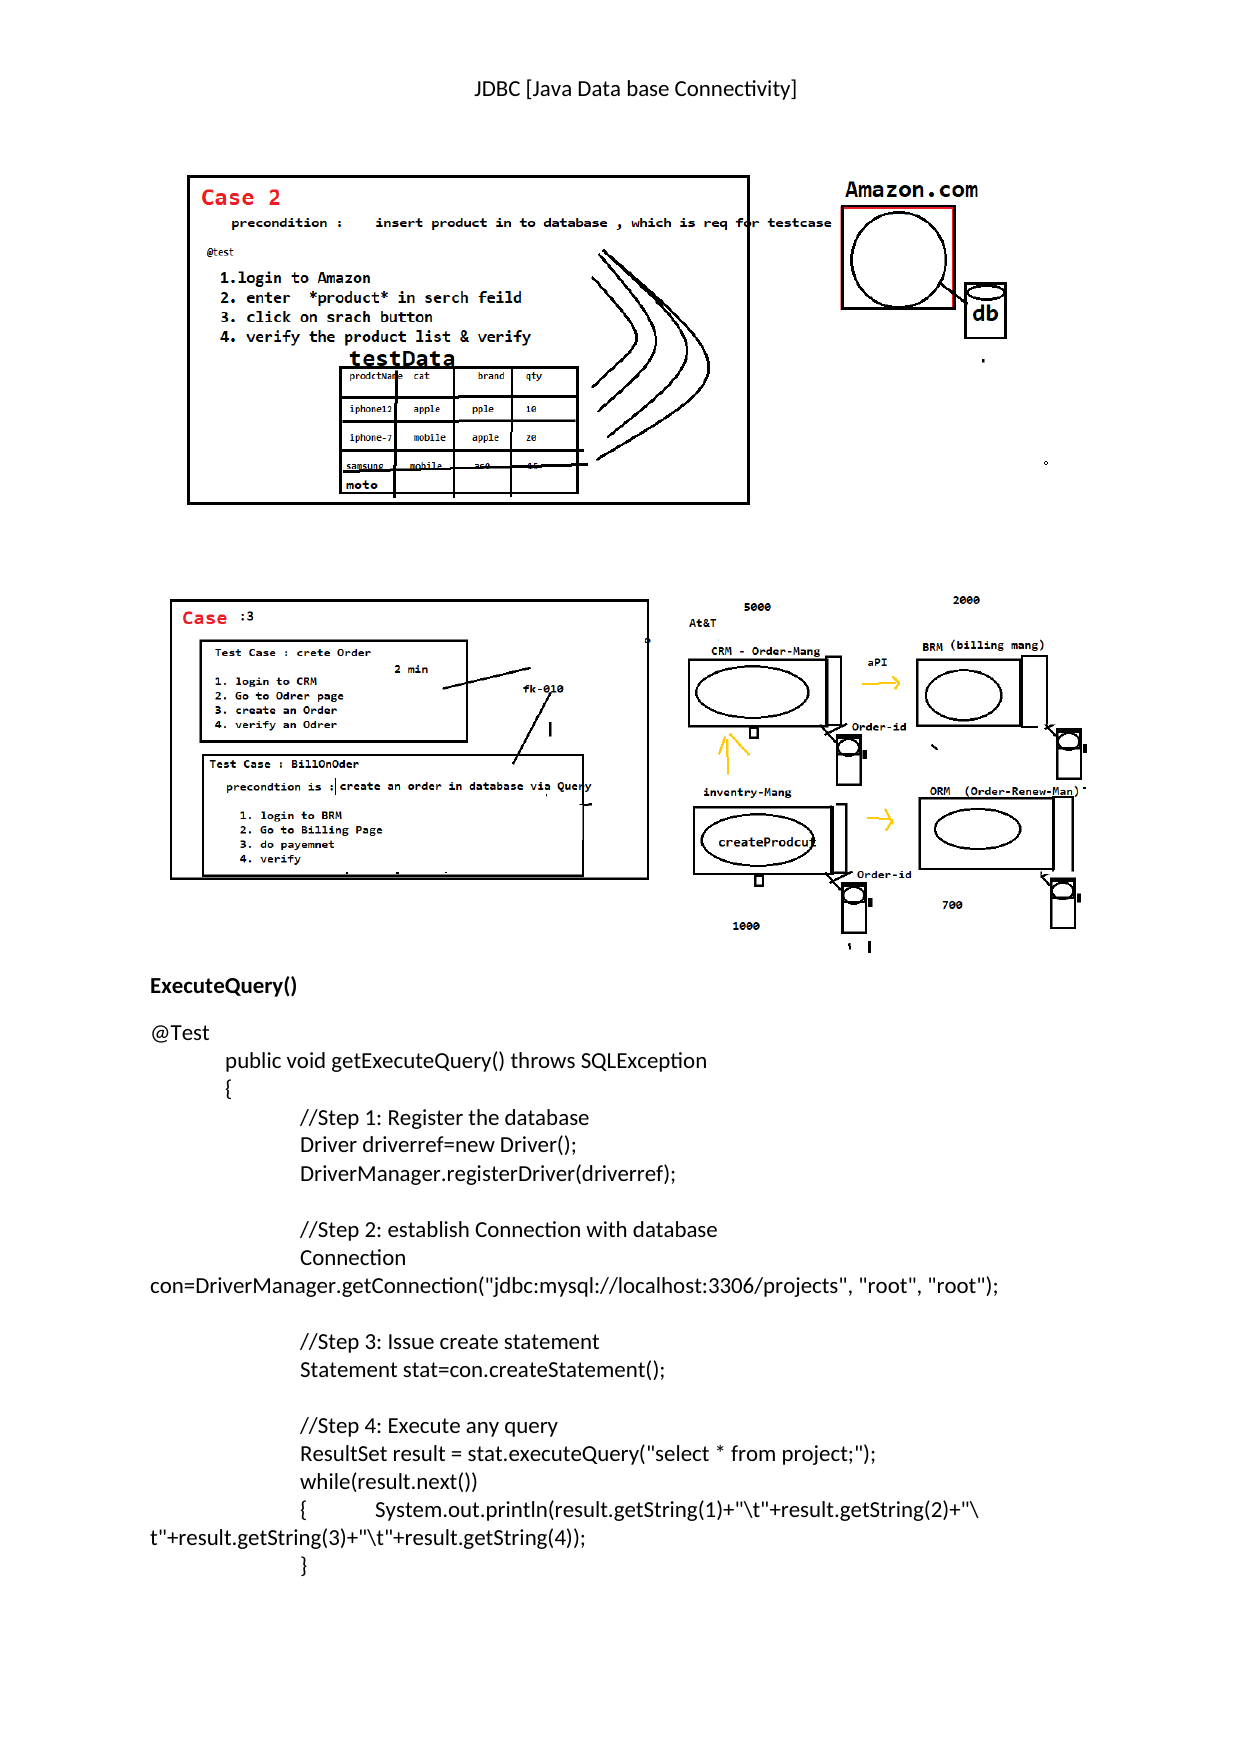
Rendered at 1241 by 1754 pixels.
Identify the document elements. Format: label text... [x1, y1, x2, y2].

text public void getExecuteQuery() throws SQLException [150, 1047, 1090, 1074]
text ResultSet result = stat.executeQuery("select * from project;"); [150, 1439, 1090, 1467]
text //Step 4: Execute any query [150, 1411, 1090, 1439]
text @Test [150, 1018, 1090, 1047]
text //Step 3: Issue create statement [150, 1327, 1090, 1355]
picture [150, 150, 1089, 559]
text Statement stat=con.createStatement(); [150, 1355, 1090, 1383]
text Connection con=DriverManager.getConnection("jdbc:mysql://localhost:3306/projects", "root", "root"); [150, 1243, 1090, 1299]
text //Step 1: Register the database [150, 1103, 1090, 1131]
text Driver driverref=new Driver(); [150, 1131, 1090, 1159]
text { [150, 1074, 1090, 1103]
text { System.out.println(result.getString(1)+"\t"+result.getString(2)+"\t"+result.getString(3)+"\t"+result.getString(4)); [150, 1495, 1090, 1551]
text DriverManager.registerDriver(driverref); [150, 1159, 1090, 1187]
text //Step 2: establish Connection with database [150, 1215, 1090, 1243]
picture [150, 577, 1090, 953]
text while(result.next()) [150, 1467, 1090, 1495]
text } [150, 1551, 1090, 1579]
text ExecuteQuery() [150, 972, 1090, 1000]
